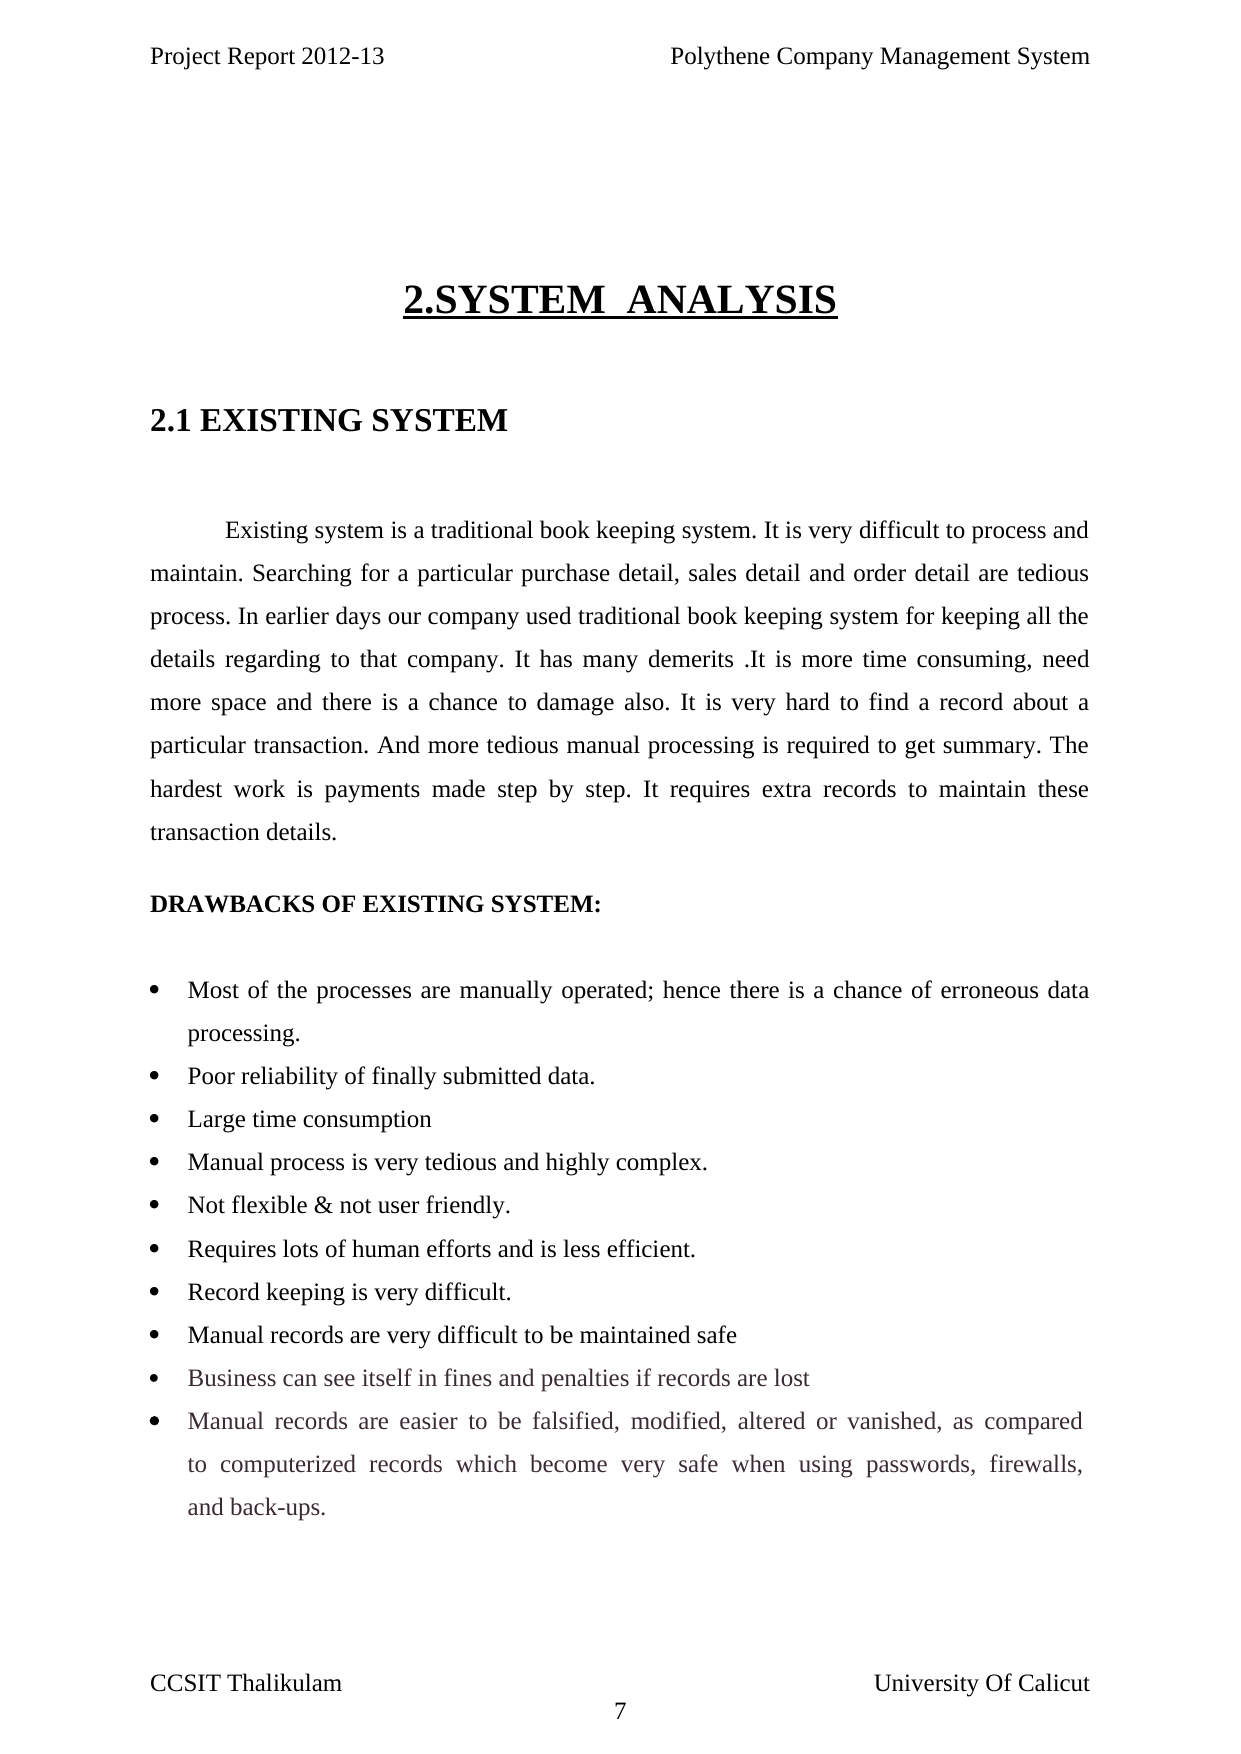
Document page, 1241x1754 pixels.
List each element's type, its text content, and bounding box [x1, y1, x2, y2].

list Record keeping is very difficult. [150, 1277, 1090, 1306]
list Business can see itself in fines and penalties if records are lost [150, 1363, 1090, 1392]
list Manual records are easier to be falsified, modified, altered or vanished, as compared to computerized records which become very safe when using passwords, firewalls, and back-ups. [150, 1406, 1090, 1521]
list Poor reliability of finally submitted data. [150, 1061, 1090, 1090]
list Not flexible & not user friendly. [150, 1191, 1090, 1219]
list Most of the processes are manually operated; hence there is a chance of erroneous data processing. [150, 975, 1090, 1047]
text Existing system is a traditional book keeping system. It is very difficult to process and maintain. Searching for a particular purchase detail, sales detail and order detail are tedious process. In earlier days our company used traditional book keeping system for keeping all the details regarding to that company. It has many demerits .It is more time consuming, need more space and there is a chance to damage also. It is very hard to find a record about a particular transaction. And more tedious manual processing is required to get summary. The hardest work is payments made step by step. It requires extra records to maintain these transaction details. [150, 515, 1090, 846]
text 2.SYSTEM ANALYSIS [150, 275, 1090, 323]
text 2.1 EXISTING SYSTEM [150, 400, 1090, 438]
list Manual process is very tedious and highly complex. [150, 1147, 1090, 1176]
list Requires lots of human efforts and is less efficient. [150, 1234, 1090, 1262]
text DRAWBACKS OF EXISTING SYSTEM: [150, 889, 1090, 917]
list Large time consumption [150, 1104, 1090, 1133]
list Manual records are very difficult to be maintained safe [150, 1320, 1090, 1349]
